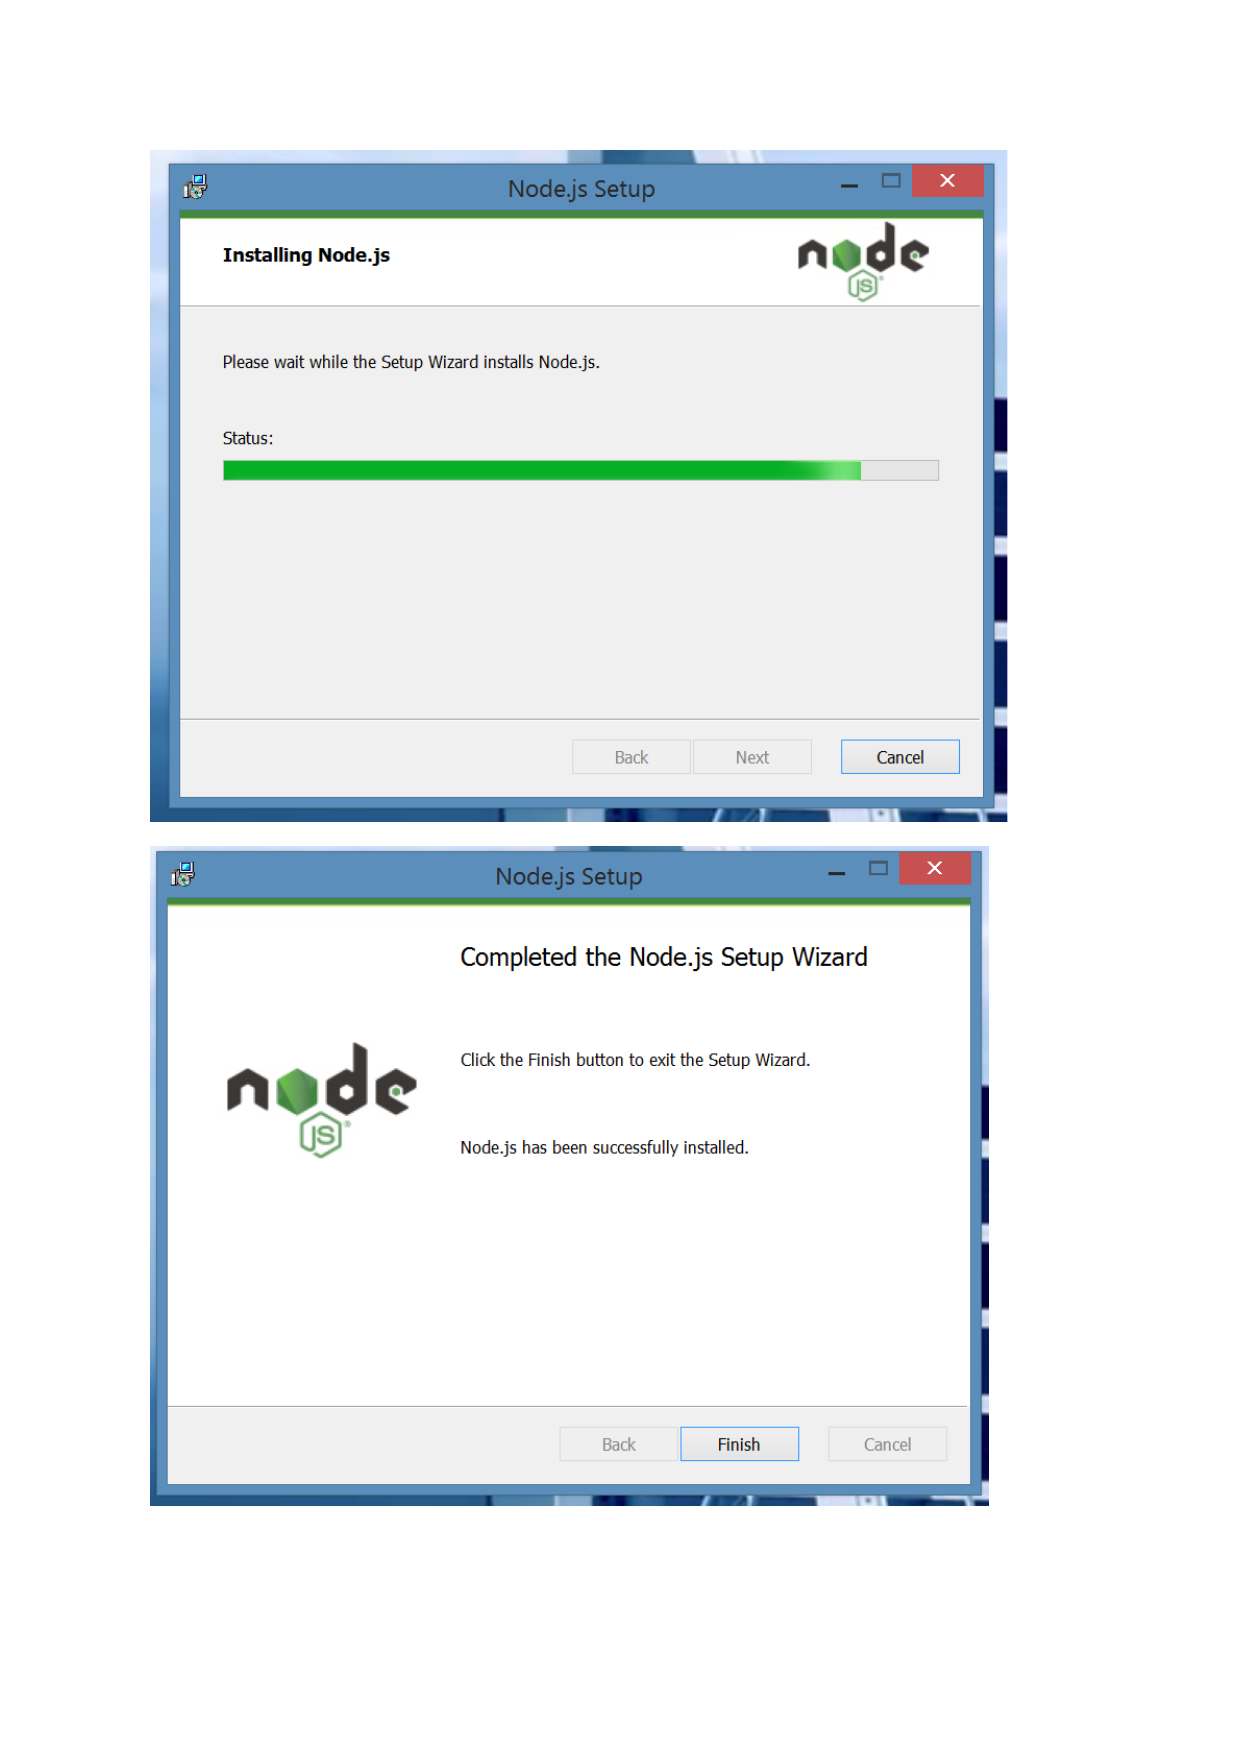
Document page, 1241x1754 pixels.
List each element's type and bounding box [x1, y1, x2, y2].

picture [150, 150, 1008, 822]
picture [150, 846, 989, 1506]
